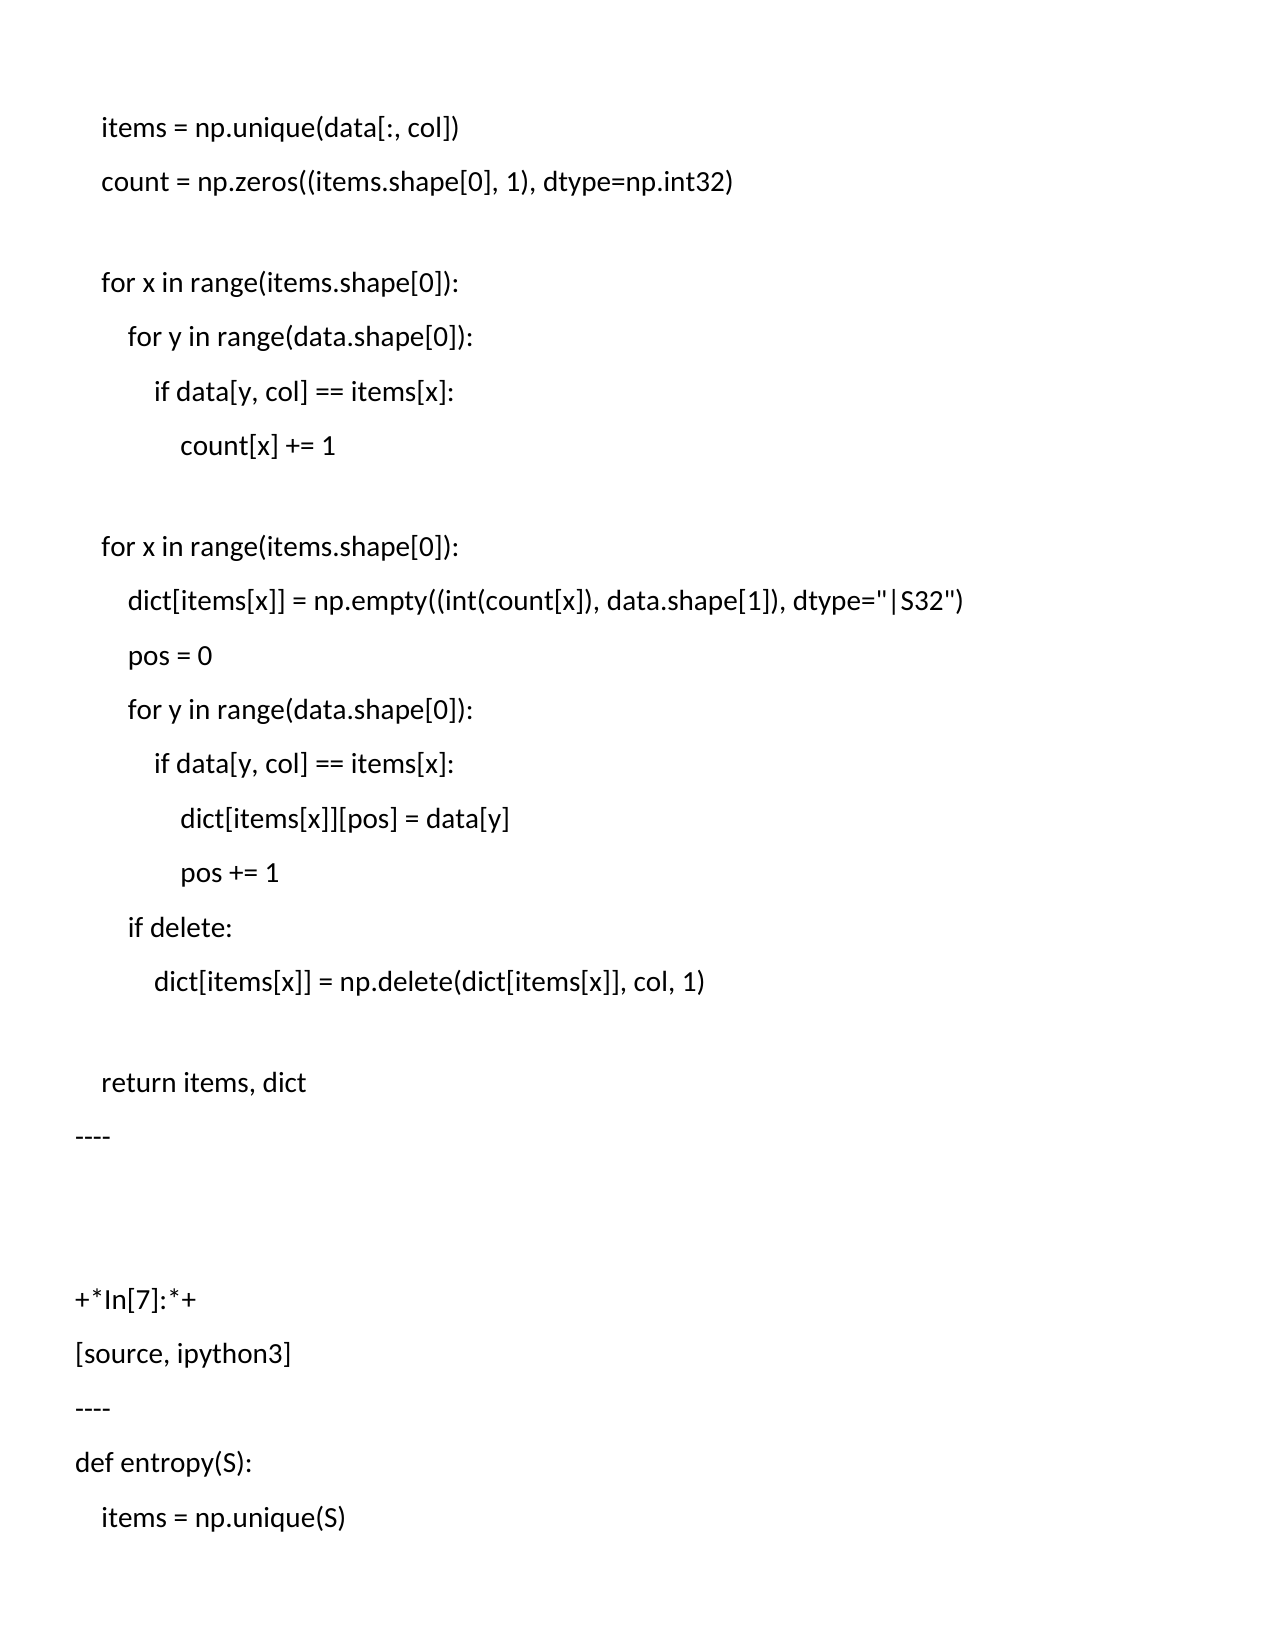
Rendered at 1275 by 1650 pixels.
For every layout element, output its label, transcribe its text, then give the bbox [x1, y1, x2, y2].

text +*In[7]:*+ [75, 1281, 1200, 1317]
text for y in range(data.shape[0]): [75, 318, 1200, 354]
text pos += 1 [75, 854, 1200, 890]
text count = np.zeros((items.shape[0], 1), dtype=np.int32) [75, 163, 1200, 199]
text for y in range(data.shape[0]): [75, 691, 1200, 727]
text if data[y, col] == items[x]: [75, 373, 1200, 408]
text for x in range(items.shape[0]): [75, 264, 1200, 300]
text def entropy(S): [75, 1444, 1200, 1480]
text items = np.unique(S) [75, 1499, 1200, 1534]
text dict[items[x]] = np.delete(dict[items[x]], col, 1) [75, 963, 1200, 999]
text count[x] += 1 [75, 427, 1200, 463]
text items = np.unique(data[:, col]) [75, 109, 1200, 145]
text dict[items[x]] = np.empty((int(count[x]), data.shape[1]), dtype="|S32") [75, 582, 1200, 618]
text return items, dict [75, 1064, 1200, 1099]
text ---- [75, 1118, 1200, 1154]
text if delete: [75, 909, 1200, 944]
text ---- [75, 1390, 1200, 1426]
text for x in range(items.shape[0]): [75, 528, 1200, 564]
text if data[y, col] == items[x]: [75, 746, 1200, 781]
text pos = 0 [75, 637, 1200, 672]
text [source, ipython3] [75, 1336, 1200, 1371]
text dict[items[x]][pos] = data[y] [75, 800, 1200, 836]
